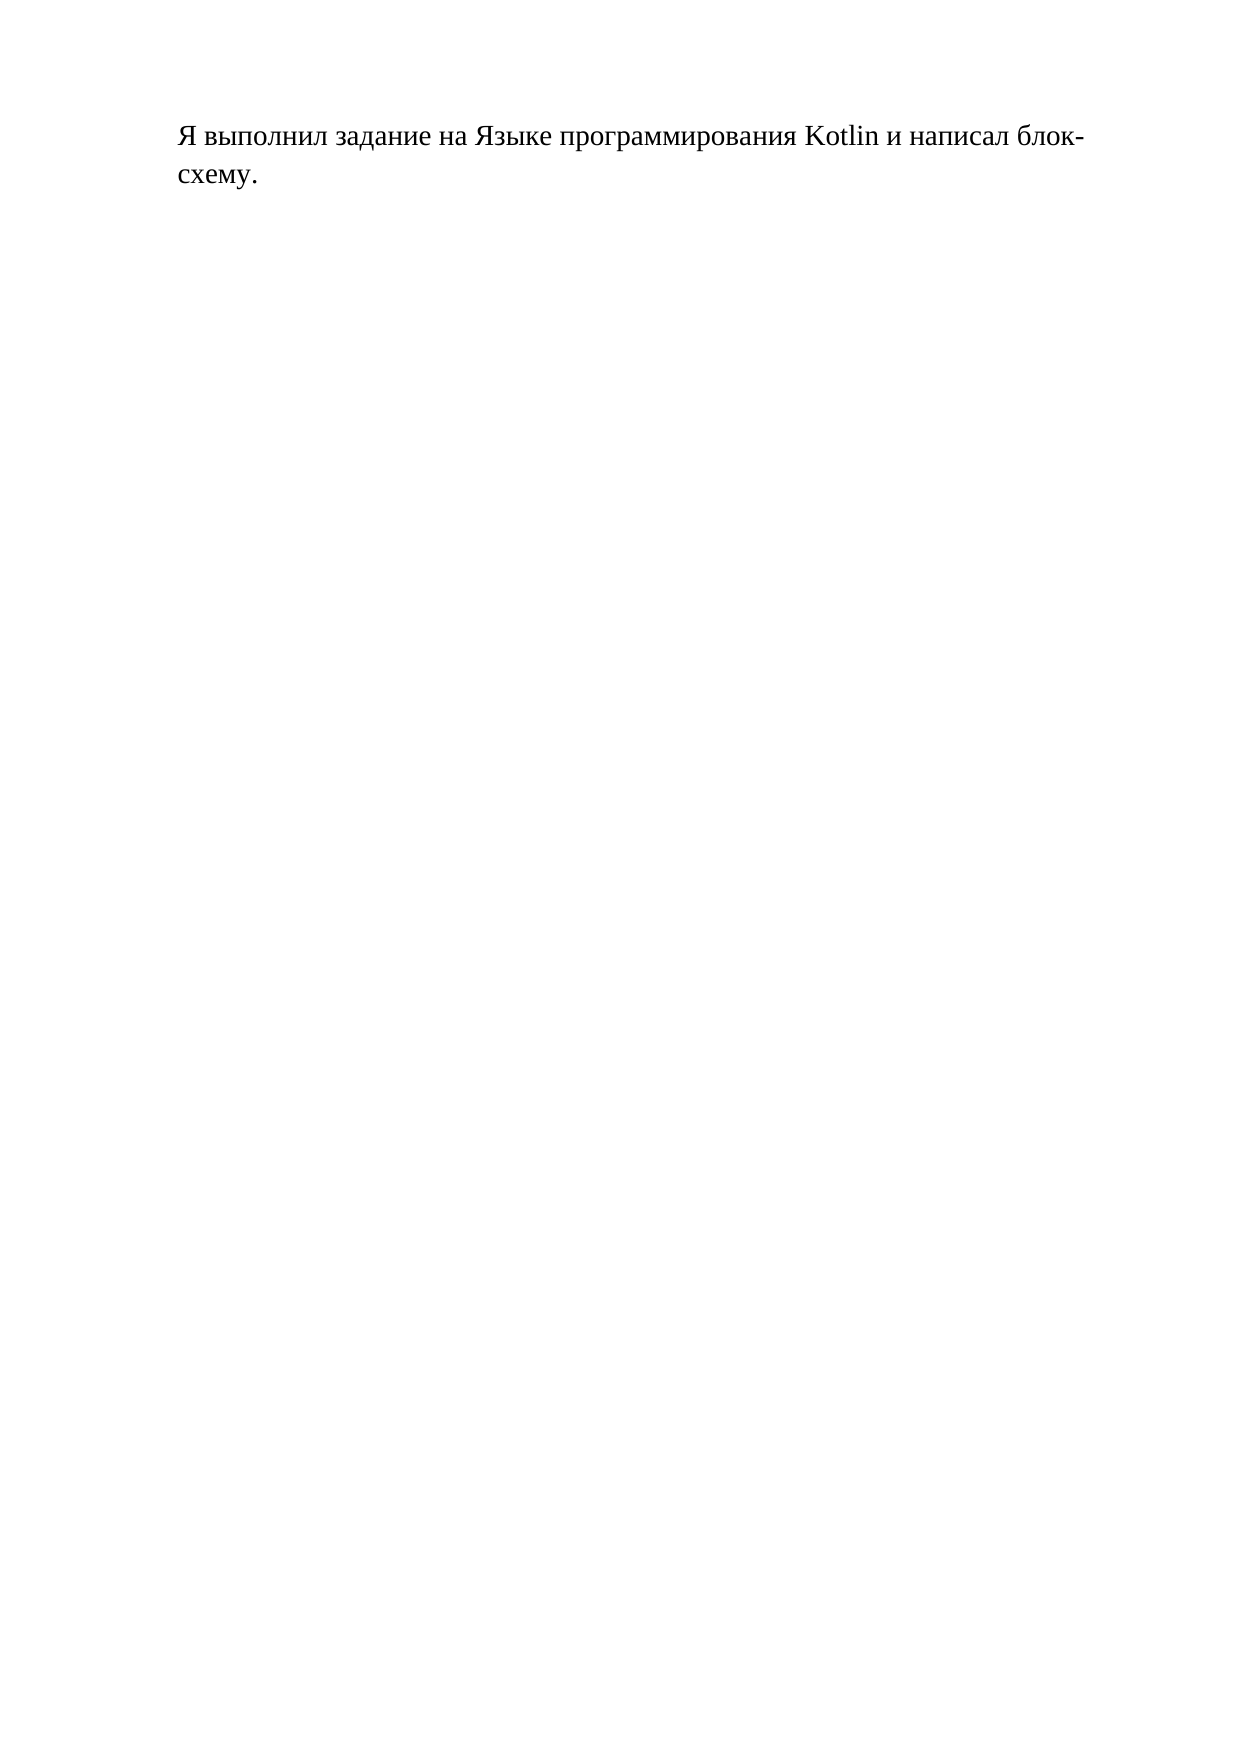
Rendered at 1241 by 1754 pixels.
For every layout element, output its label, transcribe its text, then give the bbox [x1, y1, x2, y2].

text Я выполнил задание на Языке программирования Kotlin и написал блок-схему. [177, 118, 1152, 190]
